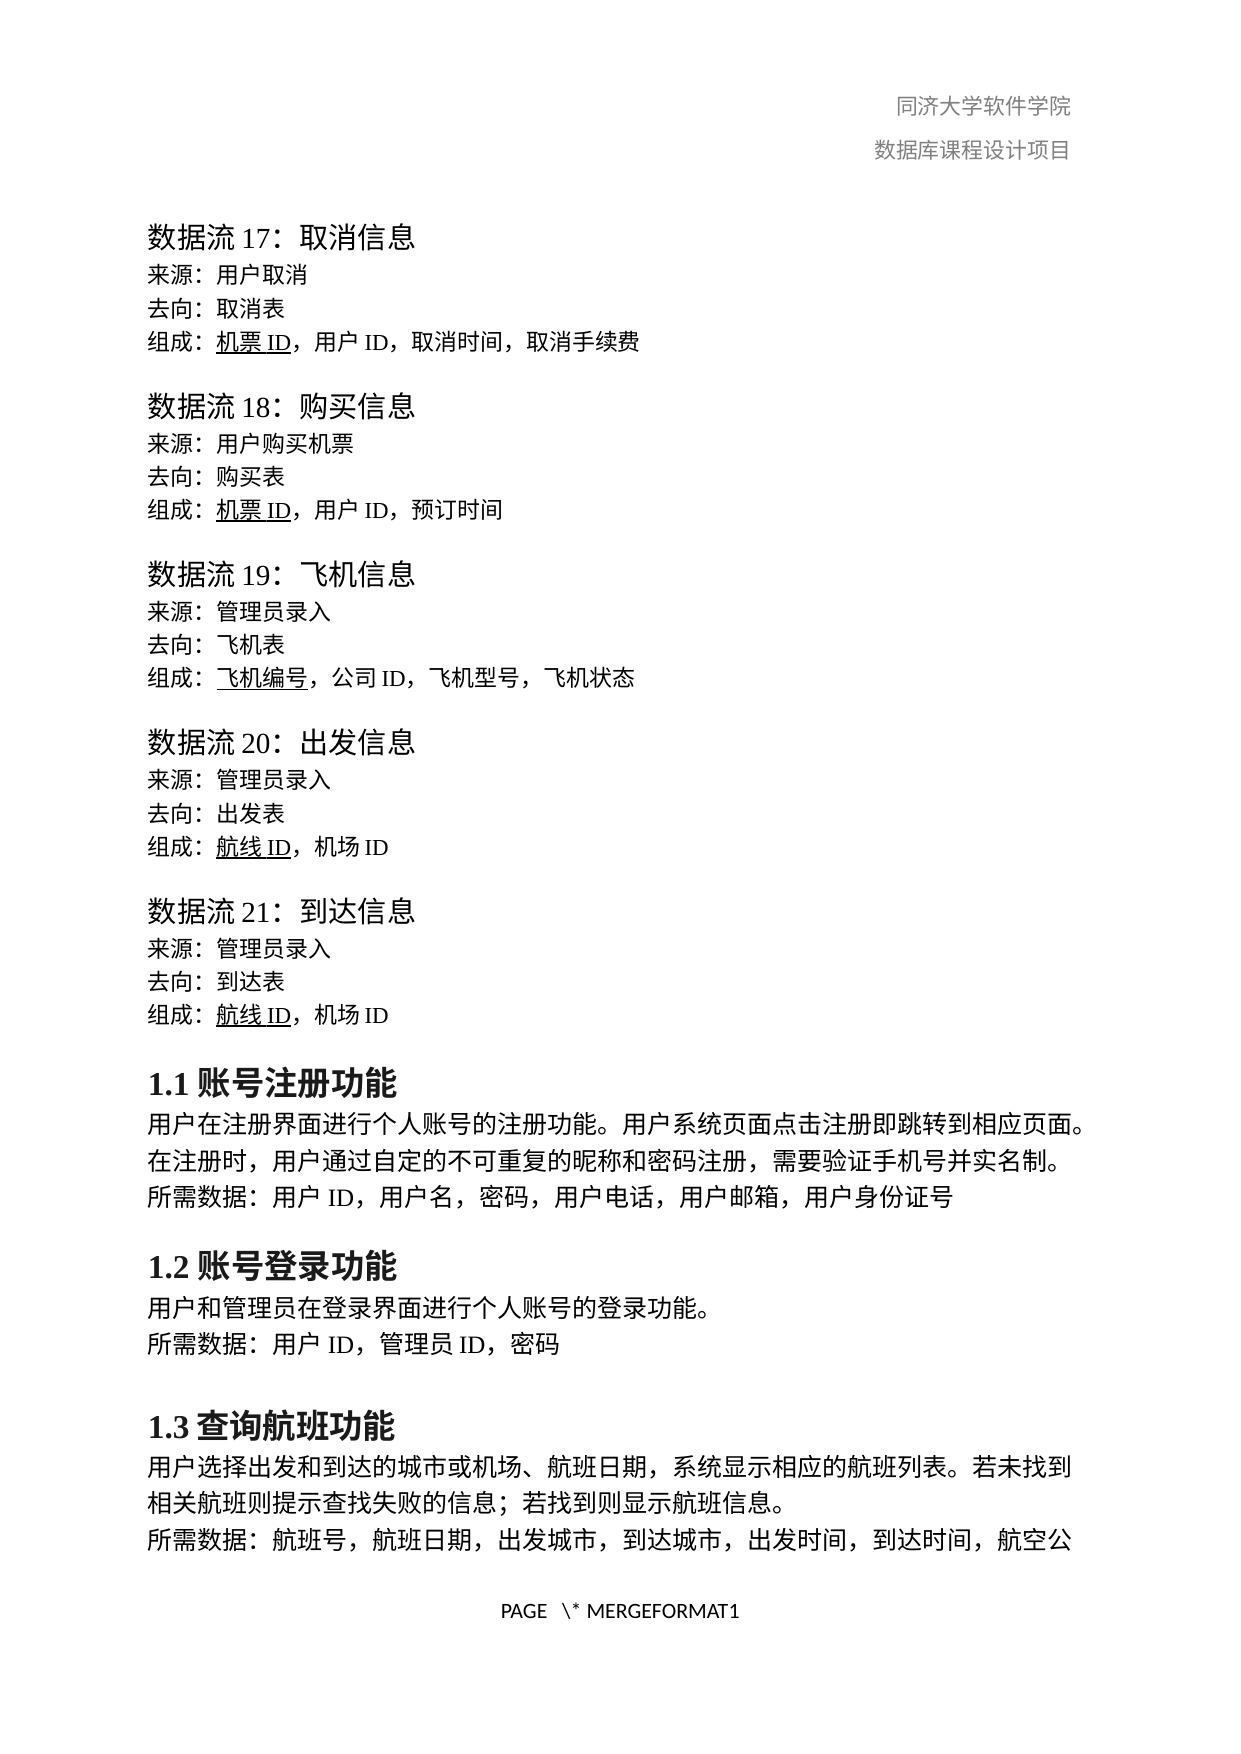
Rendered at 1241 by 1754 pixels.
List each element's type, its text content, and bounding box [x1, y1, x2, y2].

subtitle 1.2 账号登录功能 [148, 1240, 1093, 1288]
text 所需数据：用户ID，用户名，密码，用户电话，用户邮箱，用户身份证号 [148, 1177, 1093, 1213]
text 数据流18：购买信息 [148, 383, 1093, 426]
text 组成：机票ID，用户ID，预订时间 [148, 492, 1093, 525]
text 用户和管理员在登录界面进行个人账号的登录功能。 [148, 1288, 1093, 1324]
text 来源：管理员录入 [148, 762, 1093, 795]
subtitle 1.3查询航班功能 [148, 1399, 1093, 1448]
text 去向：到达表 [148, 964, 1093, 997]
text 在注册时，用户通过自定的不可重复的昵称和密码注册，需要验证手机号并实名制。 [148, 1141, 1093, 1177]
text 组成：机票ID，用户ID，取消时间，取消手续费 [148, 324, 1093, 357]
text 数据流17：取消信息 [148, 215, 1093, 257]
subtitle 1.1 账号注册功能 [148, 1057, 1093, 1105]
text 来源：用户取消 [148, 257, 1093, 290]
text 数据流19：飞机信息 [148, 552, 1093, 594]
text 来源：管理员录入 [148, 594, 1093, 627]
text 所需数据：用户ID，管理员ID，密码 [148, 1324, 1093, 1361]
text 组成：飞机编号，公司ID，飞机型号，飞机状态 [148, 660, 1093, 693]
text 来源：用户购买机票 [148, 426, 1093, 459]
text 来源：管理员录入 [148, 931, 1093, 964]
text 组成：航线ID，机场ID [148, 997, 1093, 1030]
text 去向：出发表 [148, 795, 1093, 829]
text 用户选择出发和到达的城市或机场、航班日期，系统显示相应的航班列表。若未找到相关航班则提示查找失败的信息；若找到则显示航班信息。 [148, 1448, 1093, 1520]
text 去向：取消表 [148, 290, 1093, 324]
text 用户在注册界面进行个人账号的注册功能。用户系统页面点击注册即跳转到相应页面。 [148, 1105, 1093, 1141]
text 去向：飞机表 [148, 627, 1093, 660]
text 组成：航线ID，机场ID [148, 829, 1093, 862]
text 去向：购买表 [148, 459, 1093, 492]
text 数据流20：出发信息 [148, 720, 1093, 762]
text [148, 1520, 1093, 1556]
text 数据流21：到达信息 [148, 888, 1093, 931]
